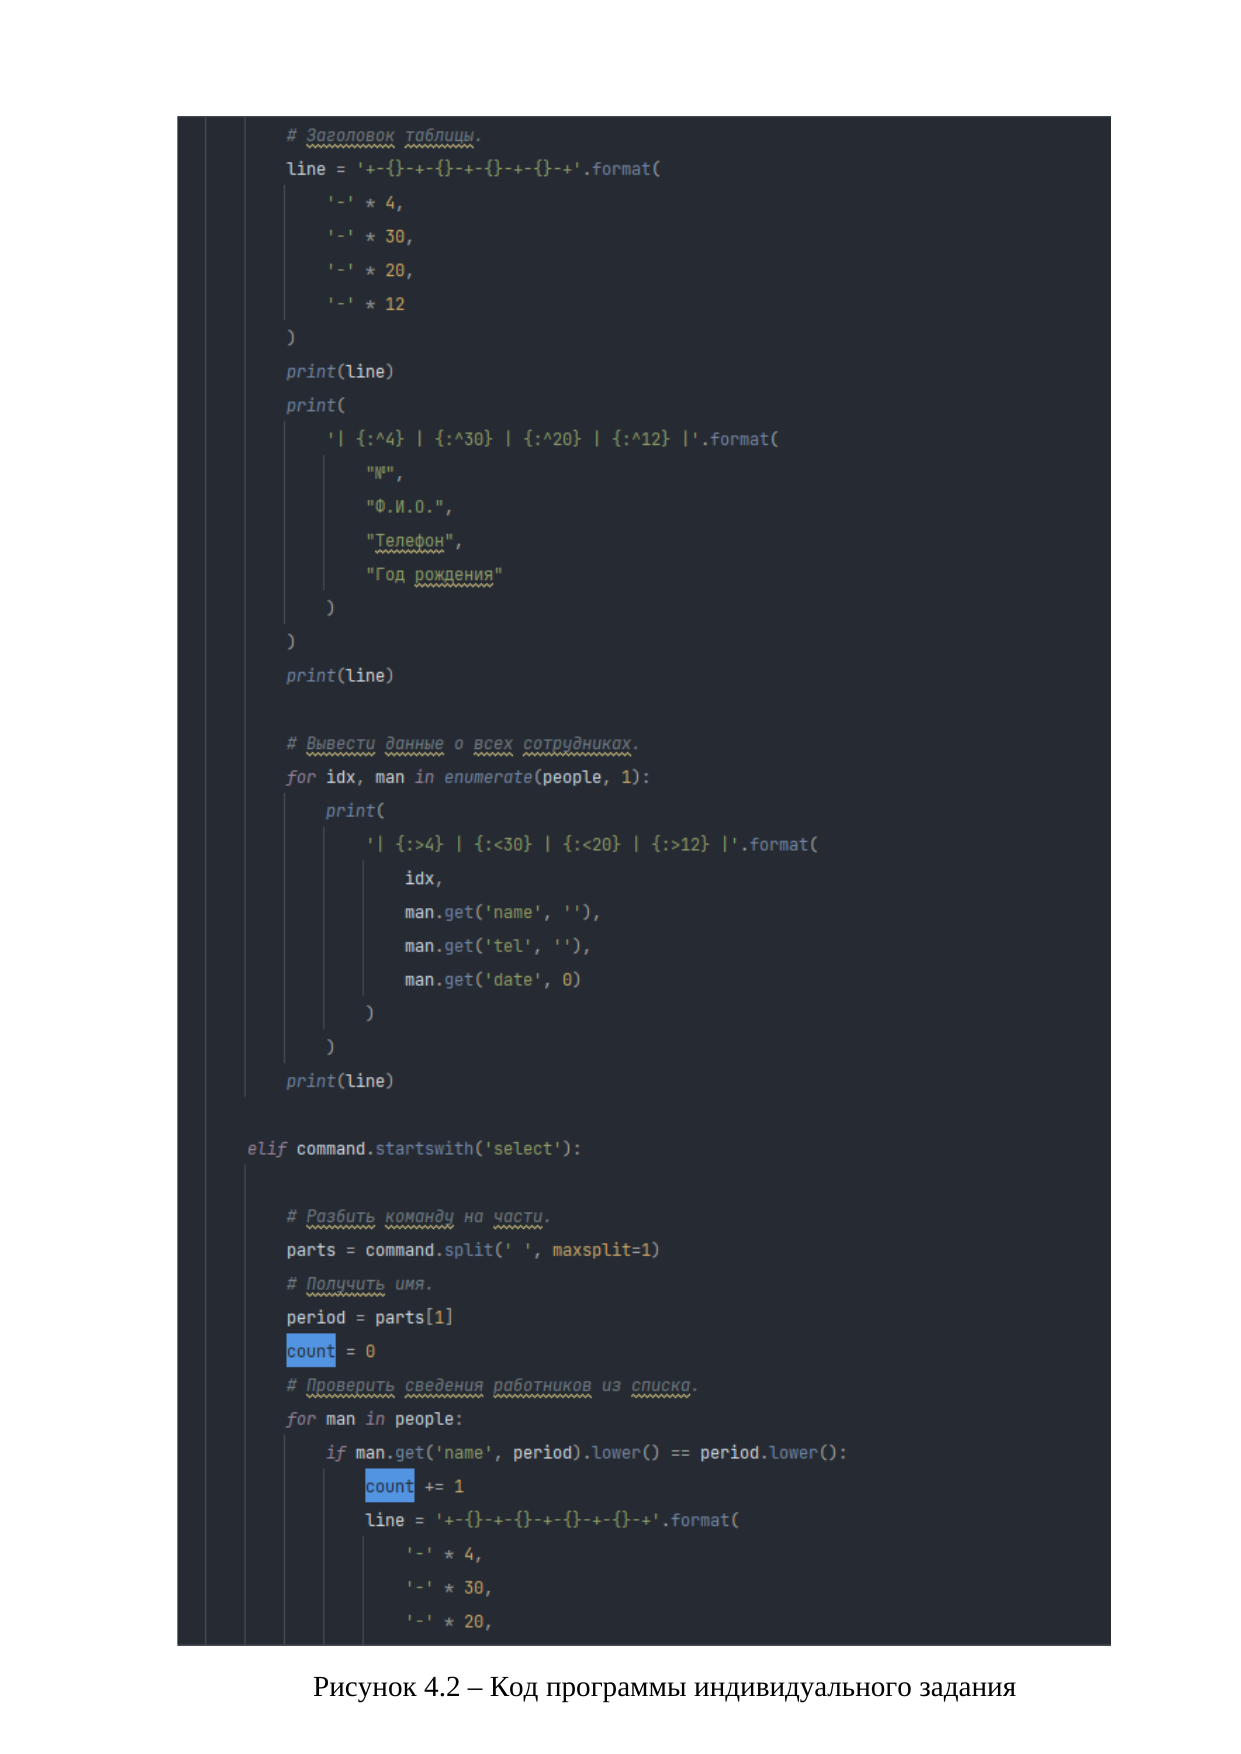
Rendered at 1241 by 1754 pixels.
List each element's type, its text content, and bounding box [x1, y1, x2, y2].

picture [177, 116, 1111, 1646]
text Рисунок 4.2 – Код программы индивидуального задания [214, 1669, 1114, 1702]
